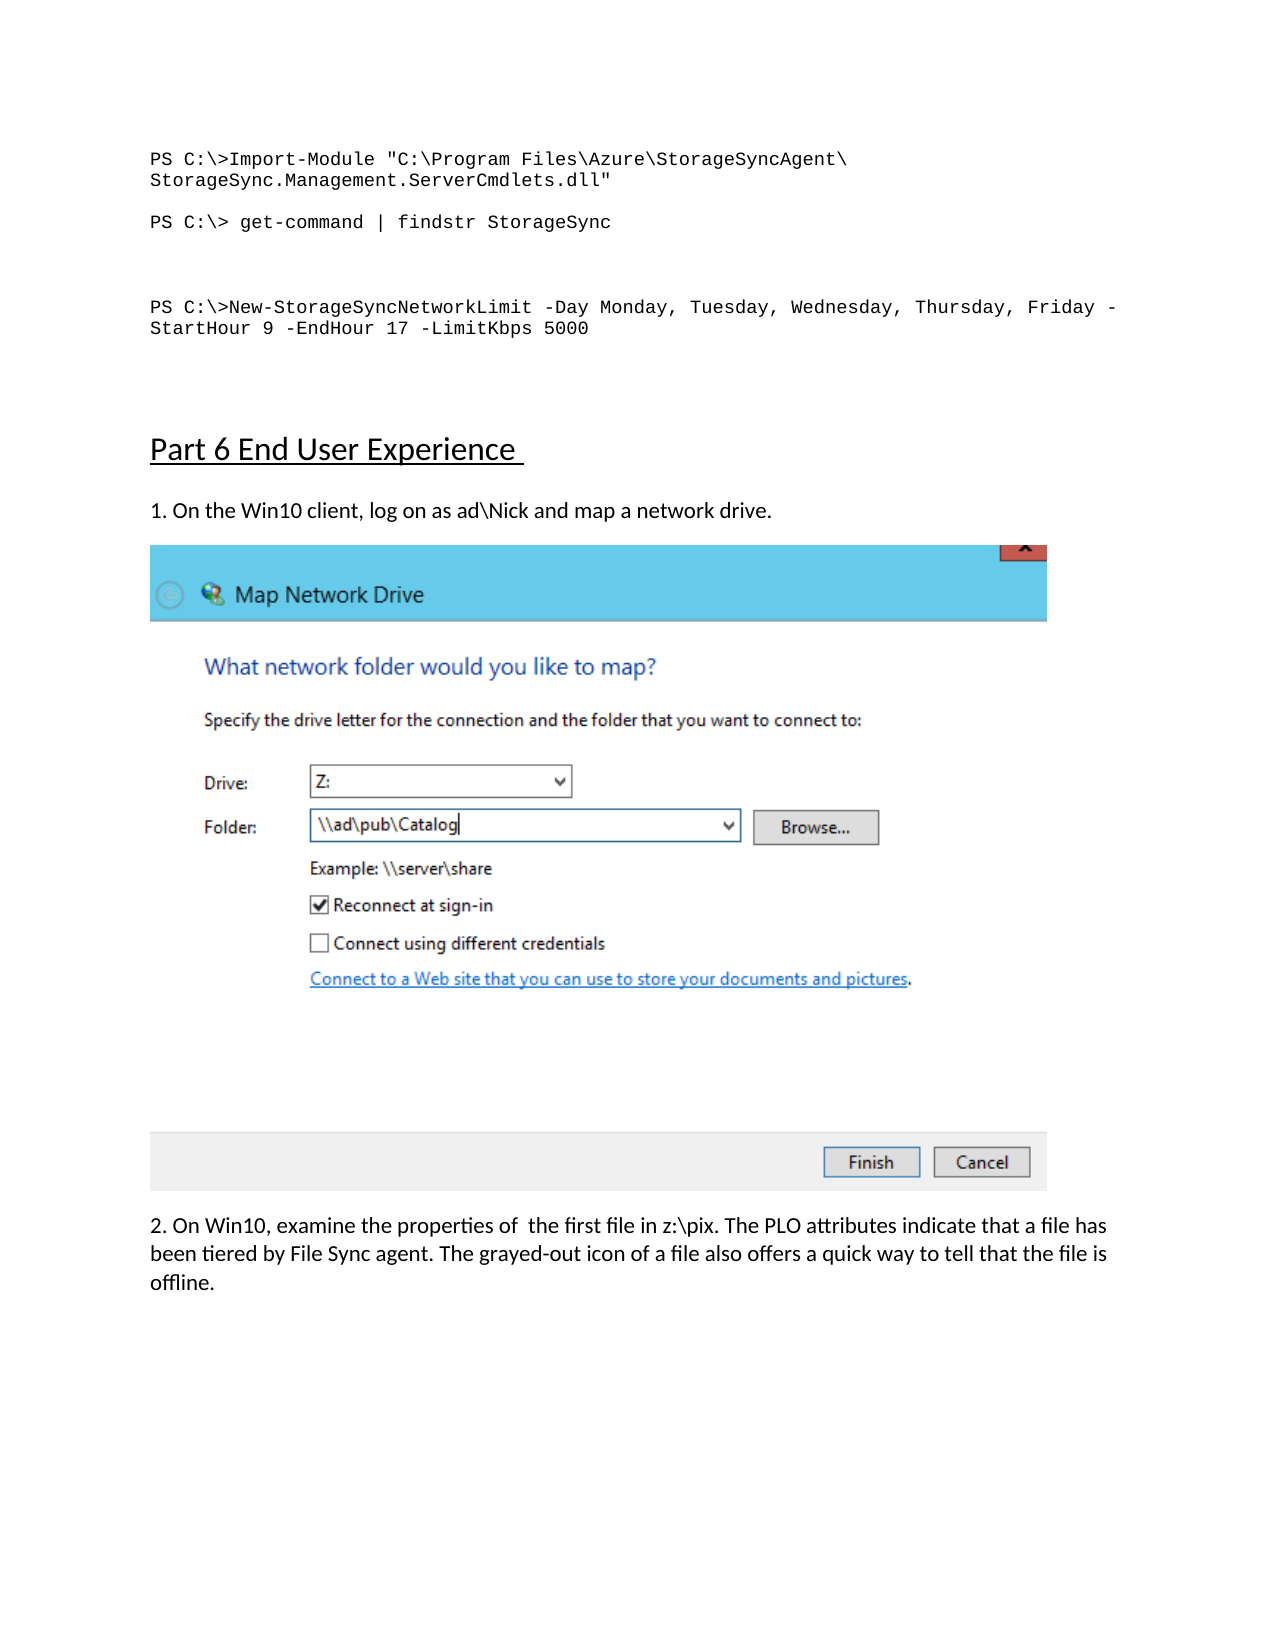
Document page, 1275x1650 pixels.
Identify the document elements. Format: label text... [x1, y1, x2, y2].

text Part 6 End User Experience [150, 428, 1125, 469]
text PS C:\>Import-Module "C:\Program Files\Azure\StorageSyncAgent\StorageSync.Management.ServerCmdlets.dll" [150, 150, 1125, 192]
text 1. On the Win10 client, log on as ad\Nick and map a network drive. [150, 496, 1125, 524]
text PS C:\> get-command | findstr StorageSync [150, 213, 1125, 234]
text PS C:\>New-StorageSyncNetworkLimit -Day Monday, Tuesday, Wednesday, Thursday, Friday -StartHour 9 -EndHour 17 -LimitKbps 5000 [150, 297, 1125, 340]
text 2. On Win10, examine the properties of the first file in z:\pix. The PLO attributes indicate that a file has been tiered by File Sync agent. The grayed-out icon of a file also offers a quick way to tell that the file is offline. [150, 1212, 1125, 1296]
picture [150, 545, 1047, 1191]
